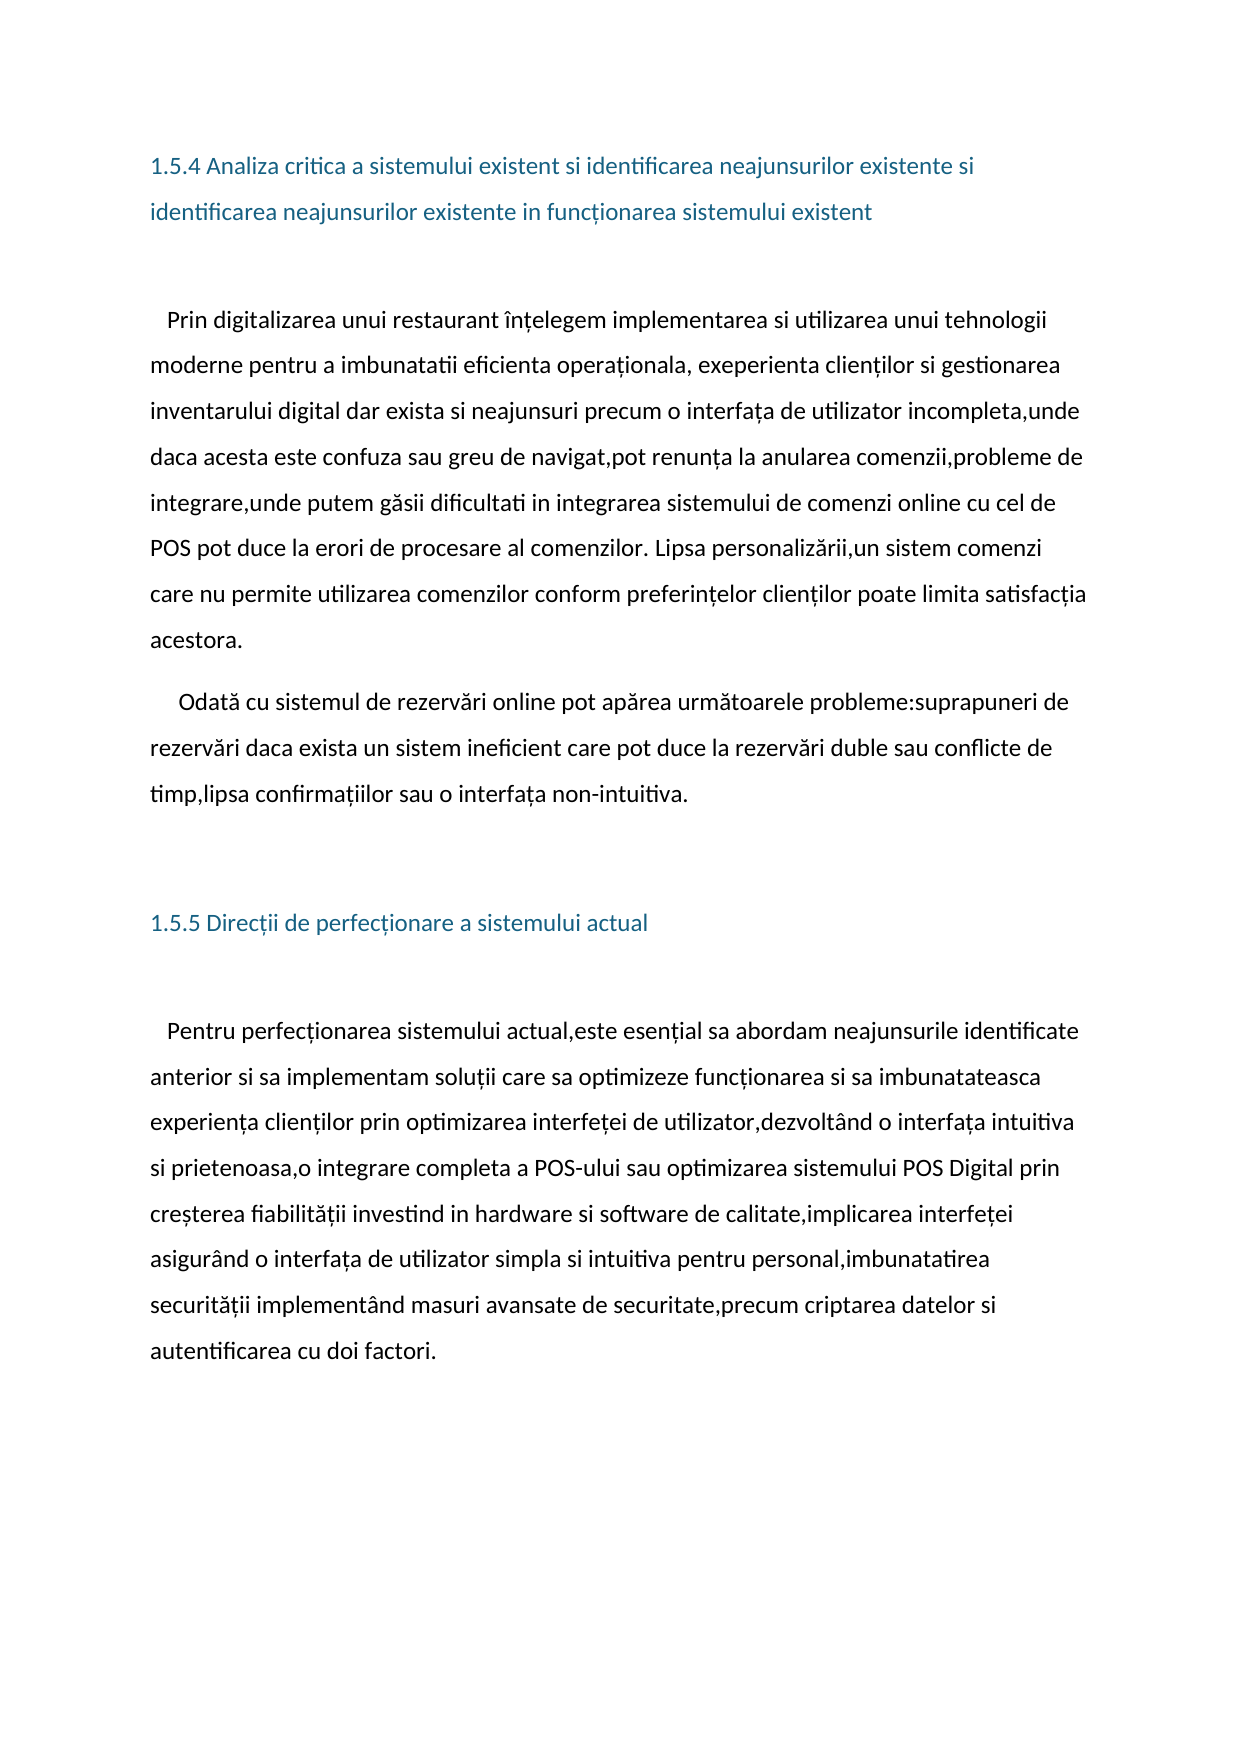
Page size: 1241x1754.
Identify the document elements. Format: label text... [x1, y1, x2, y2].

text Pentru perfecționarea sistemului actual,este esențial sa abordam neajunsurile identificate anterior si sa implementam soluții care sa optimizeze funcționarea si sa imbunatateasca experiența clienților prin optimizarea interfeței de utilizator,dezvoltând o interfața intuitiva si prietenoasa,o integrare completa a POS-ului sau optimizarea sistemului POS Digital prin creșterea fiabilității investind in hardware si software de calitate,implicarea interfeței asigurând o interfața de utilizator simpla si intuitiva pentru personal,imbunatatirea securității implementând masuri avansate de securitate,precum criptarea datelor si autentificarea cu doi factori. [150, 1015, 1090, 1366]
text Prin digitalizarea unui restaurant înțelegem implementarea si utilizarea unui tehnologii moderne pentru a imbunatatii eficienta operaționala, exeperienta clienților si gestionarea inventarului digital dar exista si neajunsuri precum o interfața de utilizator incompleta,unde daca acesta este confuza sau greu de navigat,pot renunța la anularea comenzii,probleme de integrare,unde putem găsii dificultati in integrarea sistemului de comenzi online cu cel de POS pot duce la erori de procesare al comenzilor. Lipsa personalizării,un sistem comenzi care nu permite utilizarea comenzilor conform preferințelor clienților poate limita satisfacția acestora. [150, 304, 1090, 654]
subtitle 1.5.4 Analiza critica a sistemului existent si identificarea neajunsurilor existente si identificarea neajunsurilor existente in funcționarea sistemului existent [150, 150, 1090, 226]
subtitle 1.5.5 Direcții de perfecționare a sistemului actual [150, 907, 1090, 937]
text Odată cu sistemul de rezervări online pot apărea următoarele probleme:suprapuneri de rezervări daca exista un sistem ineficient care pot duce la rezervări duble sau conflicte de timp,lipsa confirmațiilor sau o interfața non-intuitiva. [150, 686, 1090, 808]
